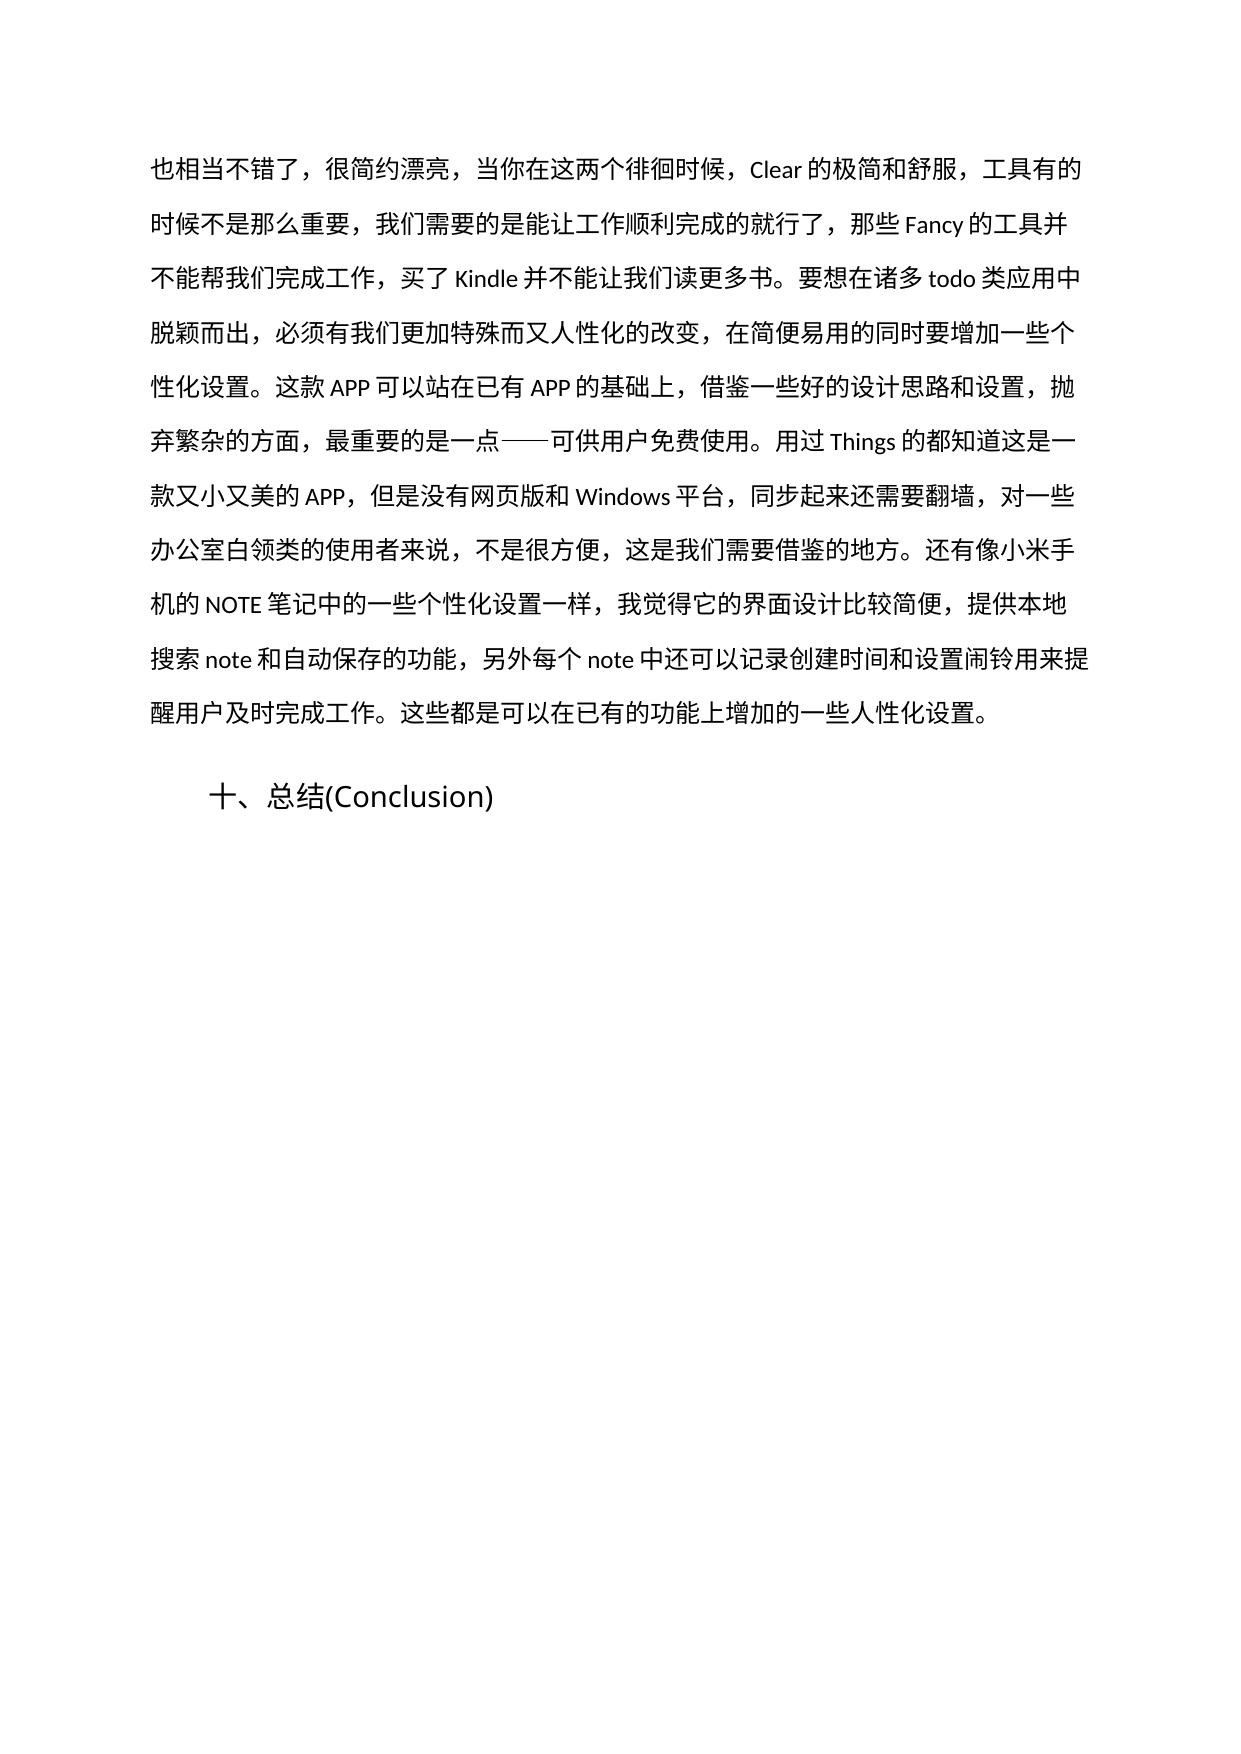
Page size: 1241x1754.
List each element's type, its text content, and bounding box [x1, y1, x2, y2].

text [150, 150, 1090, 730]
subtitle 十、总结(Conclusion) [150, 773, 1090, 816]
